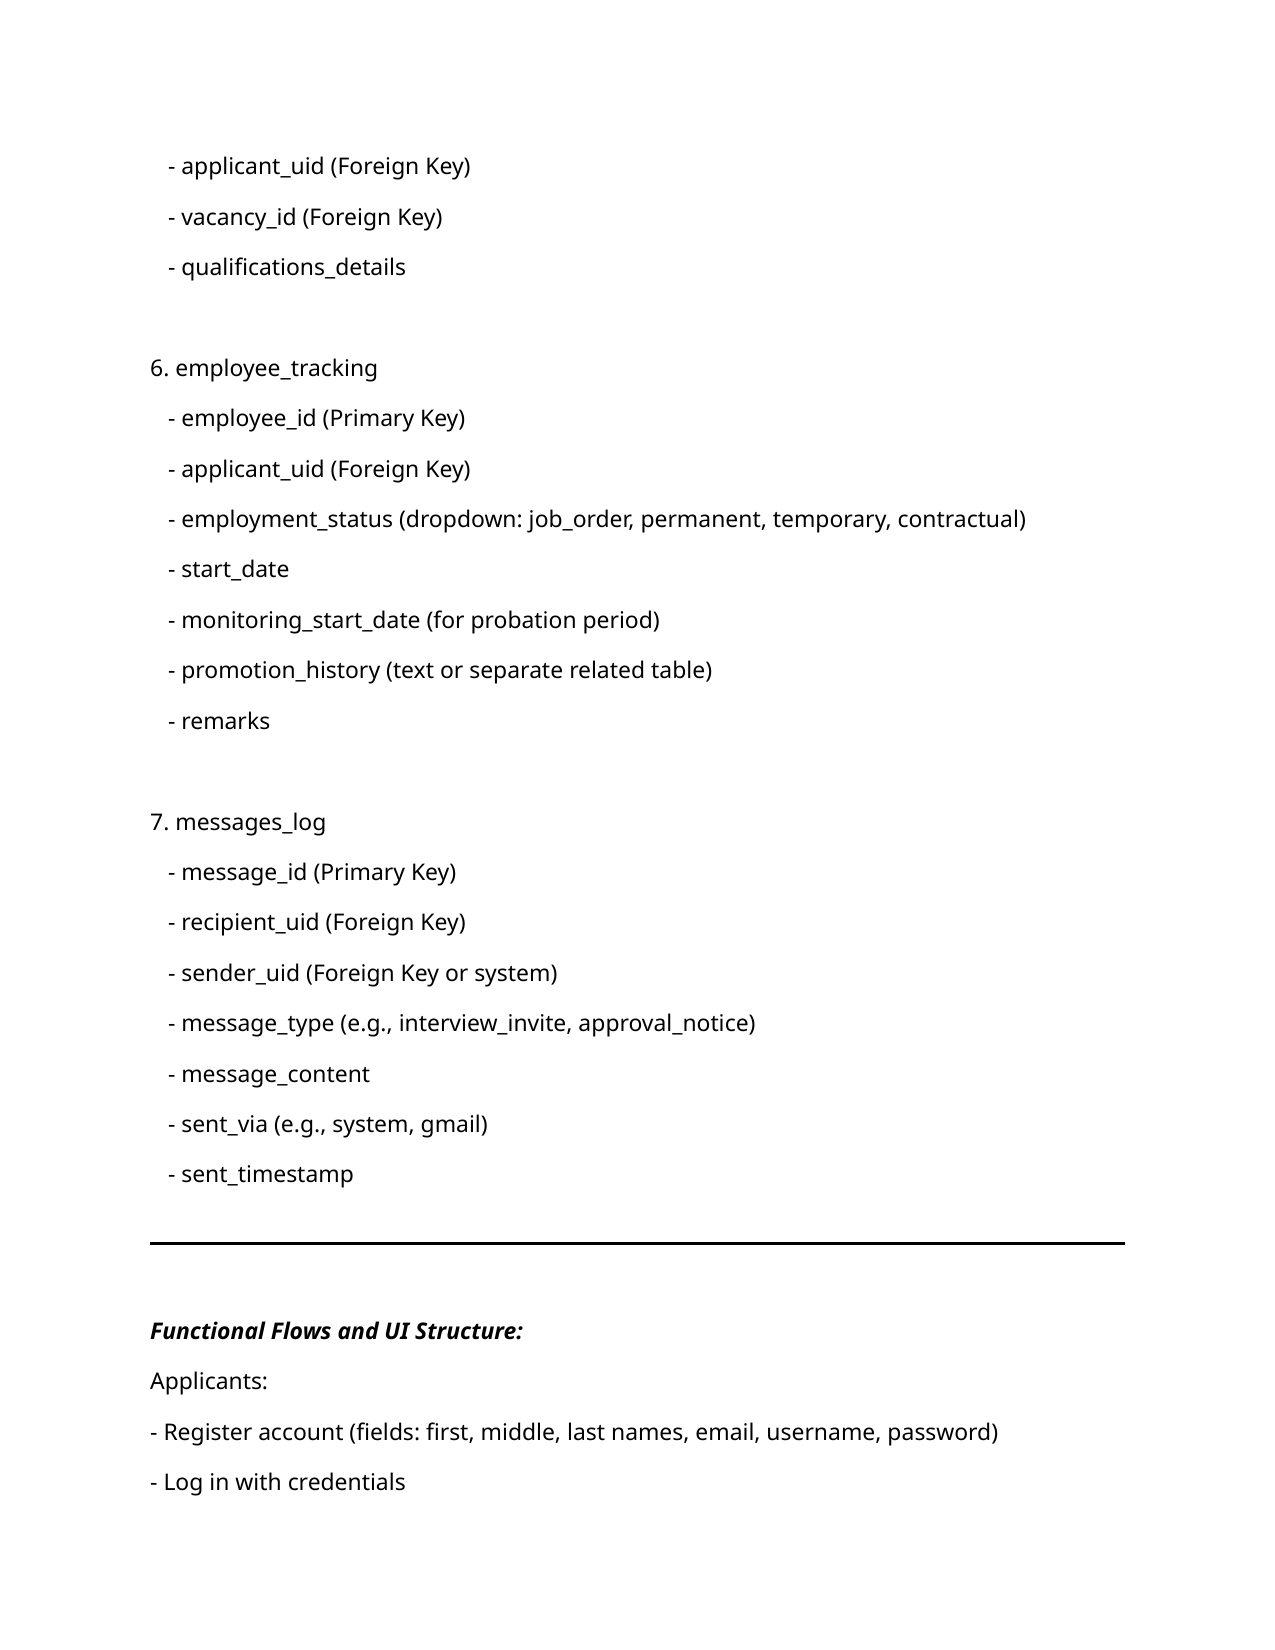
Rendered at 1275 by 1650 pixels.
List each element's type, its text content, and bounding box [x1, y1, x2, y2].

text 7. messages_log [150, 805, 1125, 837]
text - sent_via (e.g., system, gmail) [150, 1108, 1125, 1139]
text - sender_uid (Foreign Key or system) [150, 957, 1125, 988]
text - Log in with credentials [150, 1466, 1125, 1497]
text - recipient_uid (Foreign Key) [150, 906, 1125, 937]
text - employment_status (dropdown: job_order, permanent, temporary, contractual) [150, 503, 1125, 534]
text 6. employee_tracking [150, 352, 1125, 383]
text - sent_timestamp [150, 1158, 1125, 1189]
text - promotion_history (text or separate related table) [150, 654, 1125, 685]
text - vacancy_id (Foreign Key) [150, 200, 1125, 232]
text Applicants: [150, 1365, 1125, 1396]
text - message_content [150, 1057, 1125, 1089]
text - monitoring_start_date (for probation period) [150, 604, 1125, 635]
text - message_type (e.g., interview_invite, approval_notice) [150, 1007, 1125, 1038]
text - message_id (Primary Key) [150, 856, 1125, 887]
text - remarks [150, 704, 1125, 736]
text - applicant_uid (Foreign Key) [150, 452, 1125, 484]
text - qualifications_details [150, 251, 1125, 282]
text - Register account (fields: first, middle, last names, email, username, password) [150, 1416, 1125, 1447]
text - employee_id (Primary Key) [150, 402, 1125, 433]
text - applicant_uid (Foreign Key) [150, 150, 1125, 181]
text - start_date [150, 553, 1125, 584]
text Functional Flows and UI Structure: [150, 1315, 1125, 1346]
